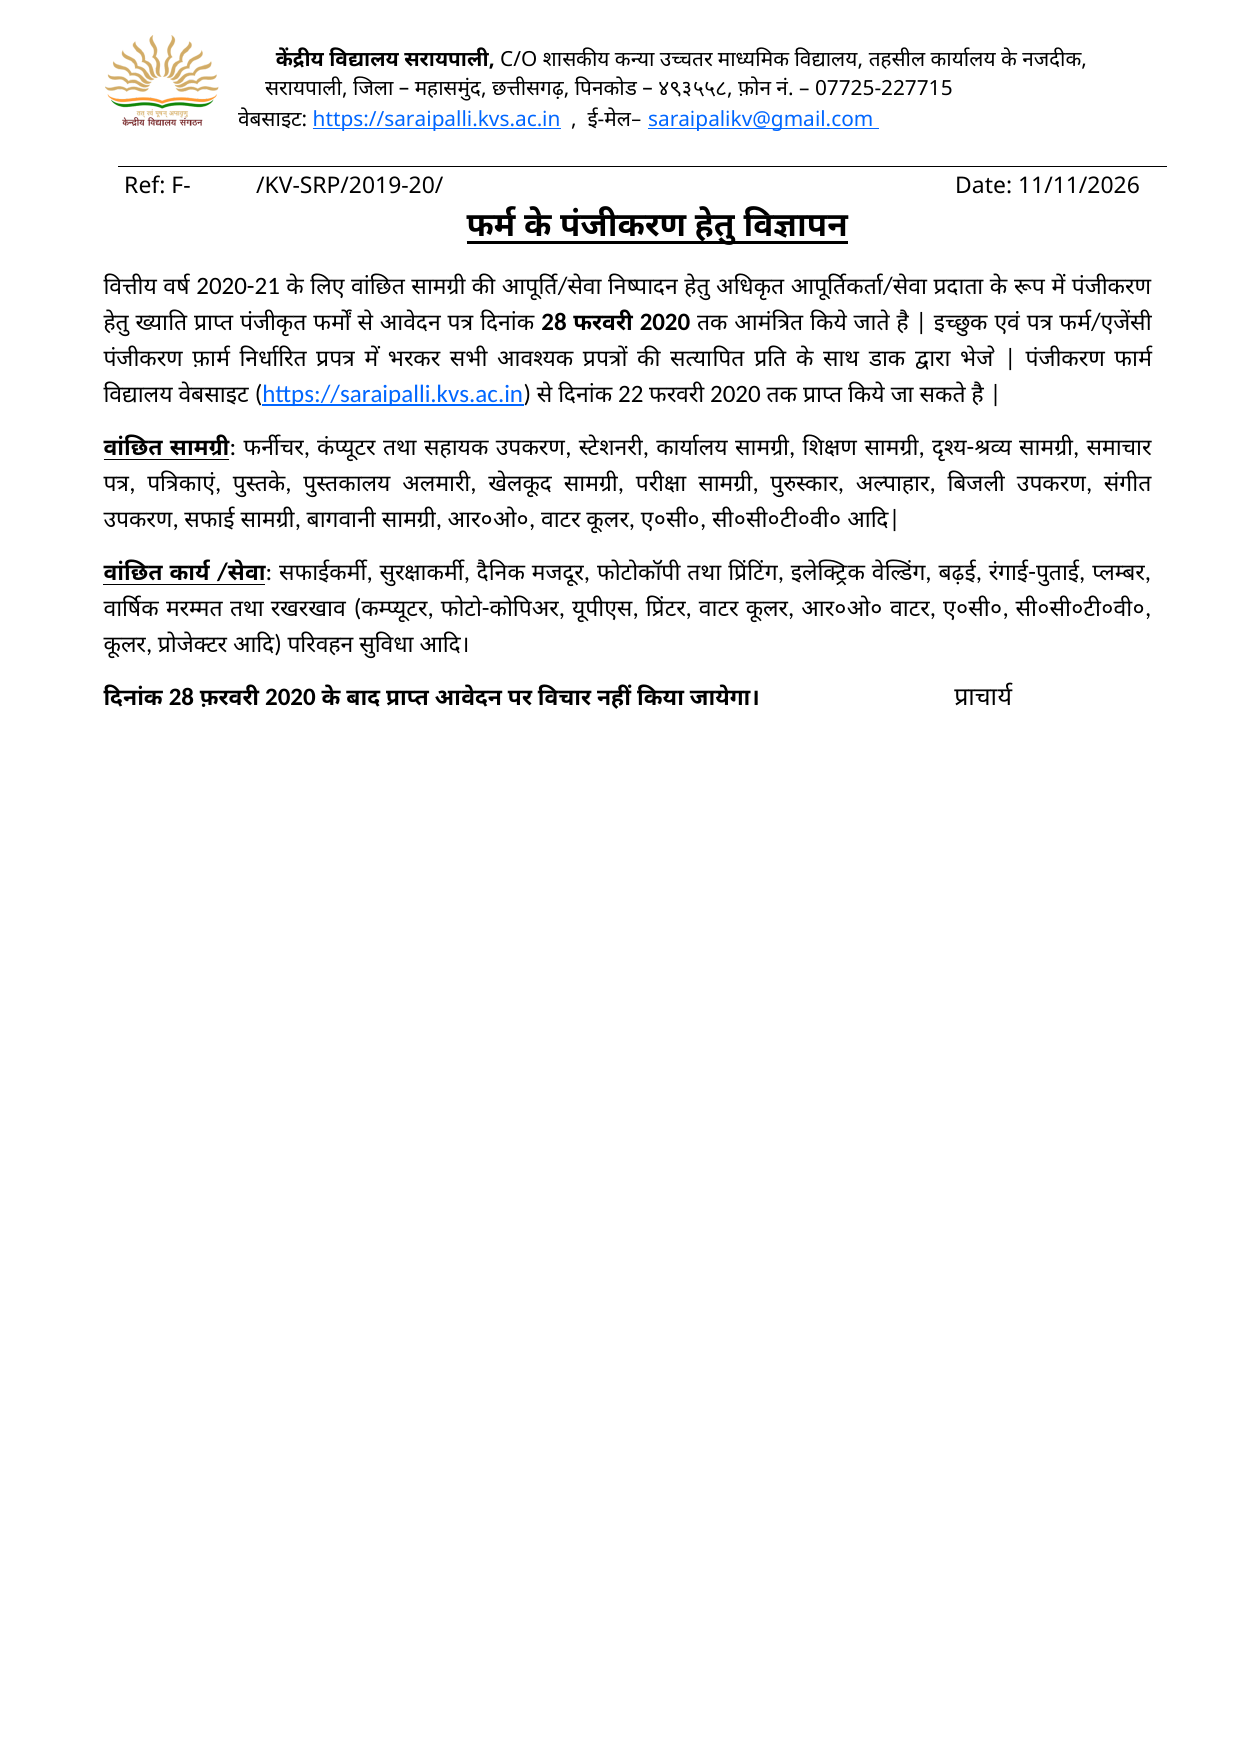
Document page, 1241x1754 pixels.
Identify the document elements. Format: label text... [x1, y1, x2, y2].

text वित्तीय वर्ष 2020-21 के लिए वांछित सामग्री की आपूर्ति/सेवा निष्पादन हेतु अधिकृत आपूर्तिकर्ता/सेवा प्रदाता के रूप में पंजीकरण हेतु ख्याति प्राप्त पंजीकृत फर्मों से आवेदन पत्र दिनांक 28 फरवरी 2020 तक आमंत्रित किये जाते है | इच्छुक एवं पत्र फर्म/एजेंसी पंजीकरण फ़ार्म निर्धारित प्रपत्र में भरकर सभी आवश्यक प्रपत्रों की सत्यापित प्रति के साथ डाक द्वारा भेजे | पंजीकरण फार्म विद्यालय वेबसाइट (https://saraipalli.kvs.ac.in) से दिनांक 22 फरवरी 2020 तक प्राप्त किये जा सकते है | [103, 270, 1152, 412]
text वांछित कार्य /सेवा: सफाईकर्मी, सुरक्षाकर्मी, दैनिक मजदूर, फोटोकॉपी तथा प्रिंटिंग, इलेक्ट्रिक वेल्डिंग, बढ़ई, रंगाई-पुताई, प्लम्बर, वार्षिक मरम्मत तथा रखरखाव (कम्प्यूटर, फोटो-कोपिअर, यूपीएस, प्रिंटर, वाटर कूलर, आर०ओ० वाटर, ए०सी०, सी०सी०टी०वी०, कूलर, प्रोजेक्टर आदि) परिवहन सुविधा आदि। [103, 556, 1152, 662]
text दिनांक 28 फ़रवरी 2020 के बाद प्राप्त आवेदन पर विचार नहीं किया जायेगा। प्राचार्य [103, 681, 1152, 716]
picture [105, 35, 219, 126]
text फर्म के पंजीकरण हेतु विज्ञापन [118, 207, 1196, 250]
text वांछित सामग्री: फर्नीचर, कंप्यूटर तथा सहायक उपकरण, स्टेशनरी, कार्यालय सामग्री, शिक्षण सामग्री, दृश्य-श्रव्य सामग्री, समाचार पत्र, पत्रिकाएं, पुस्तके, पुस्तकालय अलमारी, खेलकूद सामग्री, परीक्षा सामग्री, पुरुस्कार, अल्पाहार, बिजली उपकरण, संगीत उपकरण, सफाई सामग्री, बागवानी सामग्री, आर०ओ०, वाटर कूलर, ए०सी०, सी०सी०टी०वी० आदि| [103, 431, 1152, 537]
